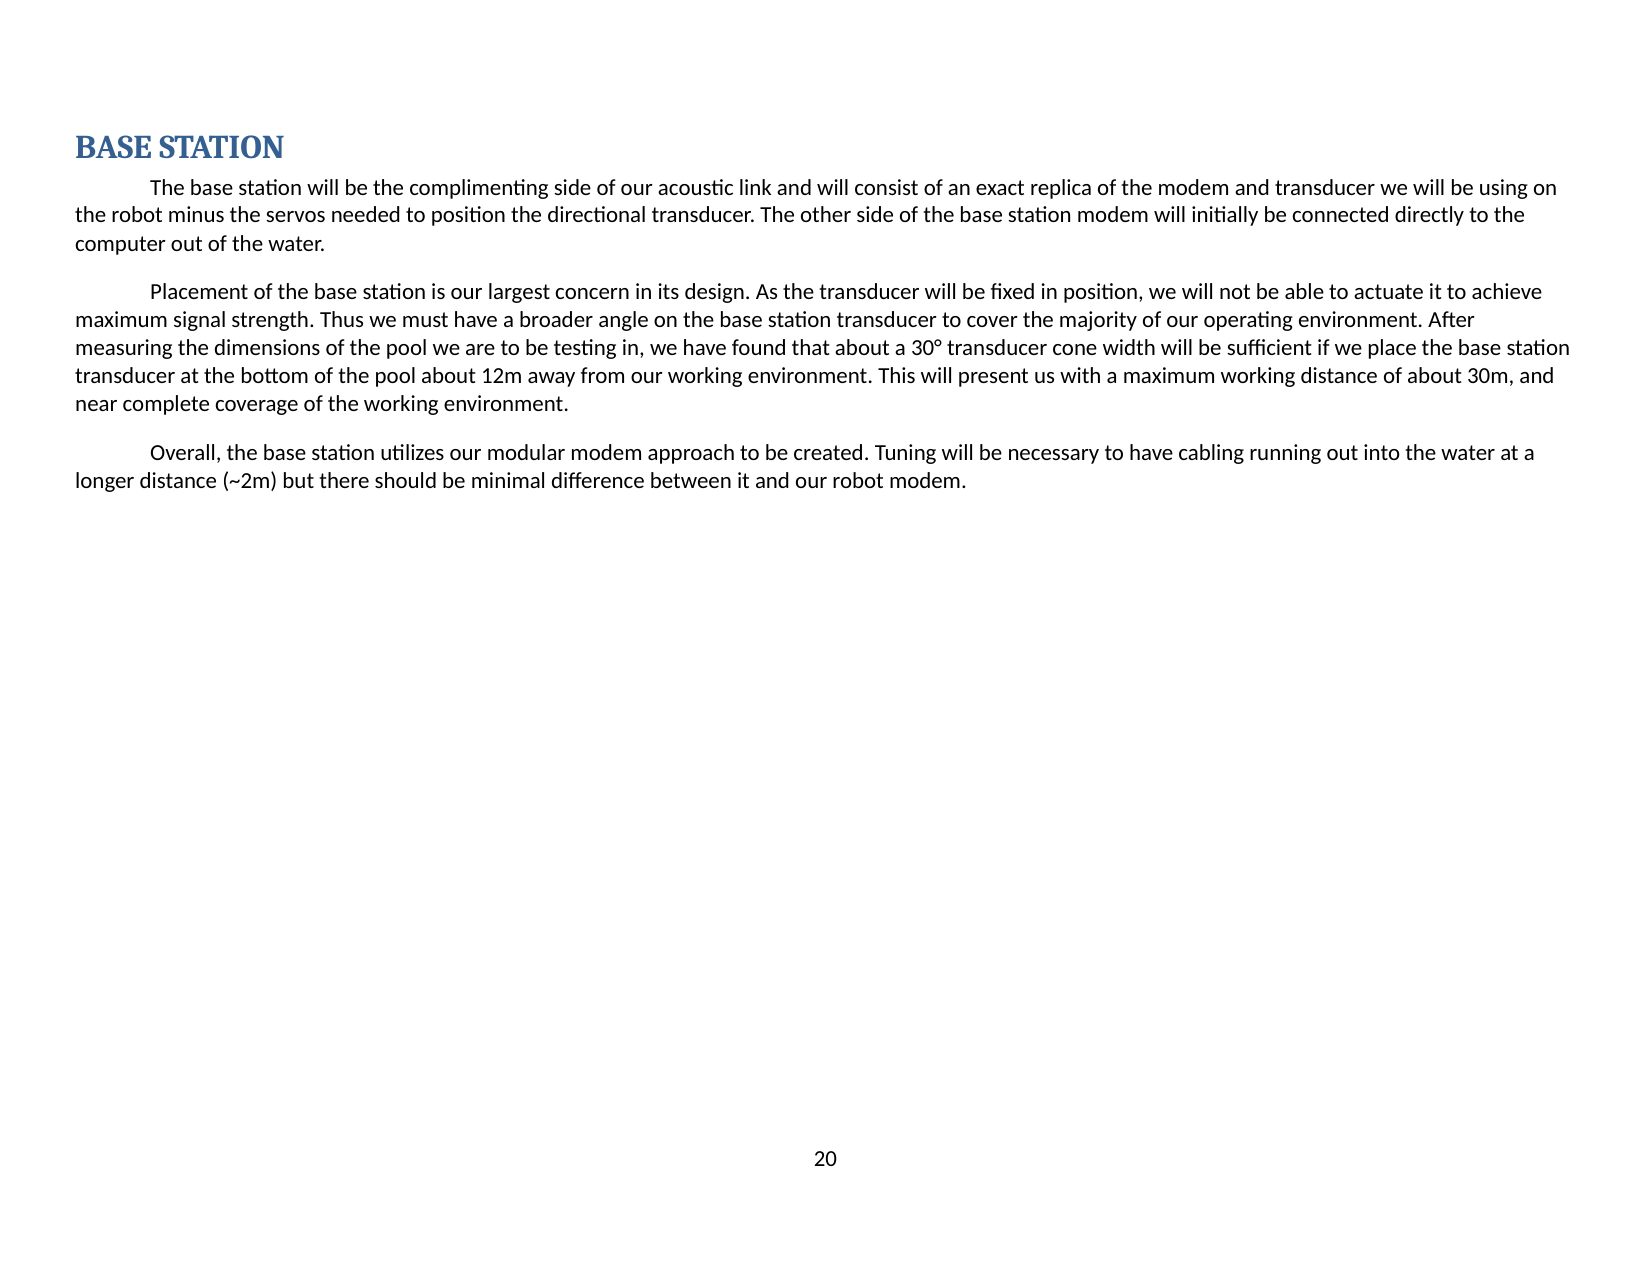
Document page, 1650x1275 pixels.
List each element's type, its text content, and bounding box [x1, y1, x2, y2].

text Placement of the base station is our largest concern in its design. As the transducer will be fixed in position, we will not be able to actuate it to achieve maximum signal strength. Thus we must have a broader angle on the base station transducer to cover the majority of our operating environment. After measuring the dimensions of the pool we are to be testing in, we have found that about a 30° transducer cone width will be sufficient if we place the base station transducer at the bottom of the pool about 12m away from our working environment. This will present us with a maximum working distance of about 30m, and near complete coverage of the working environment. [75, 277, 1575, 418]
text Overall, the base station utilizes our modular modem approach to be created. Tuning will be necessary to have cabling running out into the water at a longer distance (~2m) but there should be minimal difference between it and our robot modem. [75, 438, 1575, 494]
subtitle BASE STATION [75, 128, 1575, 166]
text The base station will be the complimenting side of our acoustic link and will consist of an exact replica of the modem and transducer we will be using on the robot minus the servos needed to position the directional transducer. The other side of the base station modem will initially be connected directly to the computer out of the water. [75, 173, 1575, 257]
